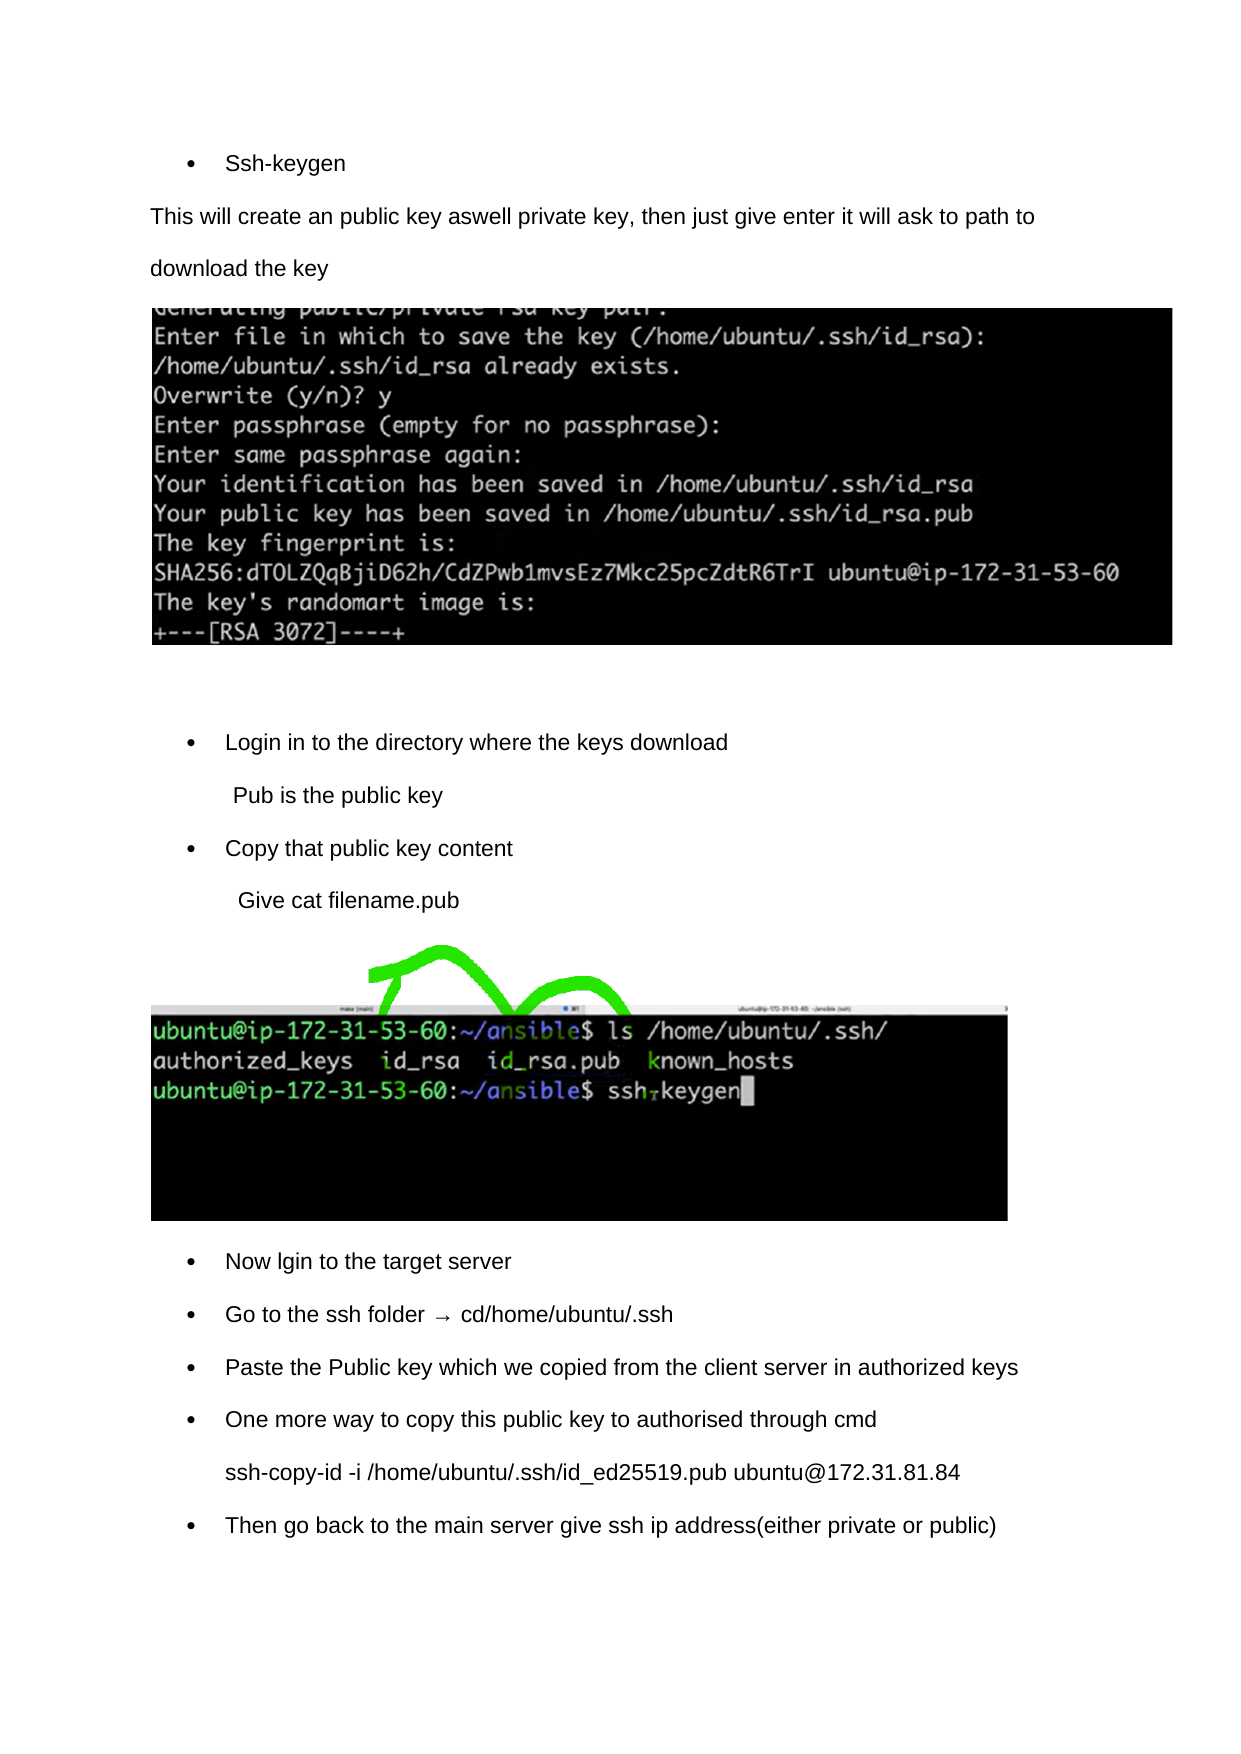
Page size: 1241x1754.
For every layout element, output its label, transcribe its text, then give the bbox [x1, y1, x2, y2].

picture [150, 940, 1008, 1221]
list Paste the Public key which we copied from the client server in authorized keys [187, 1354, 1090, 1380]
list Ssh-keygen [187, 150, 1090, 176]
list Now lgin to the target server [187, 1248, 1090, 1275]
list One more way to copy this public key to authorised through cmd ssh-copy-id -i /home/ubuntu/.ssh/id_ed25519.pub ubuntu@172.31.81.84 [187, 1406, 1090, 1486]
list Copy that public key content [187, 835, 1090, 861]
text This will create an public key aswell private key, then just give enter it will ask to path to download the key [150, 203, 1090, 282]
list Go to the ssh folder → cd/home/ubuntu/.ssh [187, 1301, 1090, 1327]
text Give cat filename.pub [225, 887, 1090, 914]
list Then go back to the main server give ssh ip address(either private or public) [187, 1512, 1090, 1538]
list Login in to the directory where the keys download [187, 729, 1090, 756]
picture [150, 308, 1173, 645]
text Pub is the public key [150, 782, 1090, 808]
